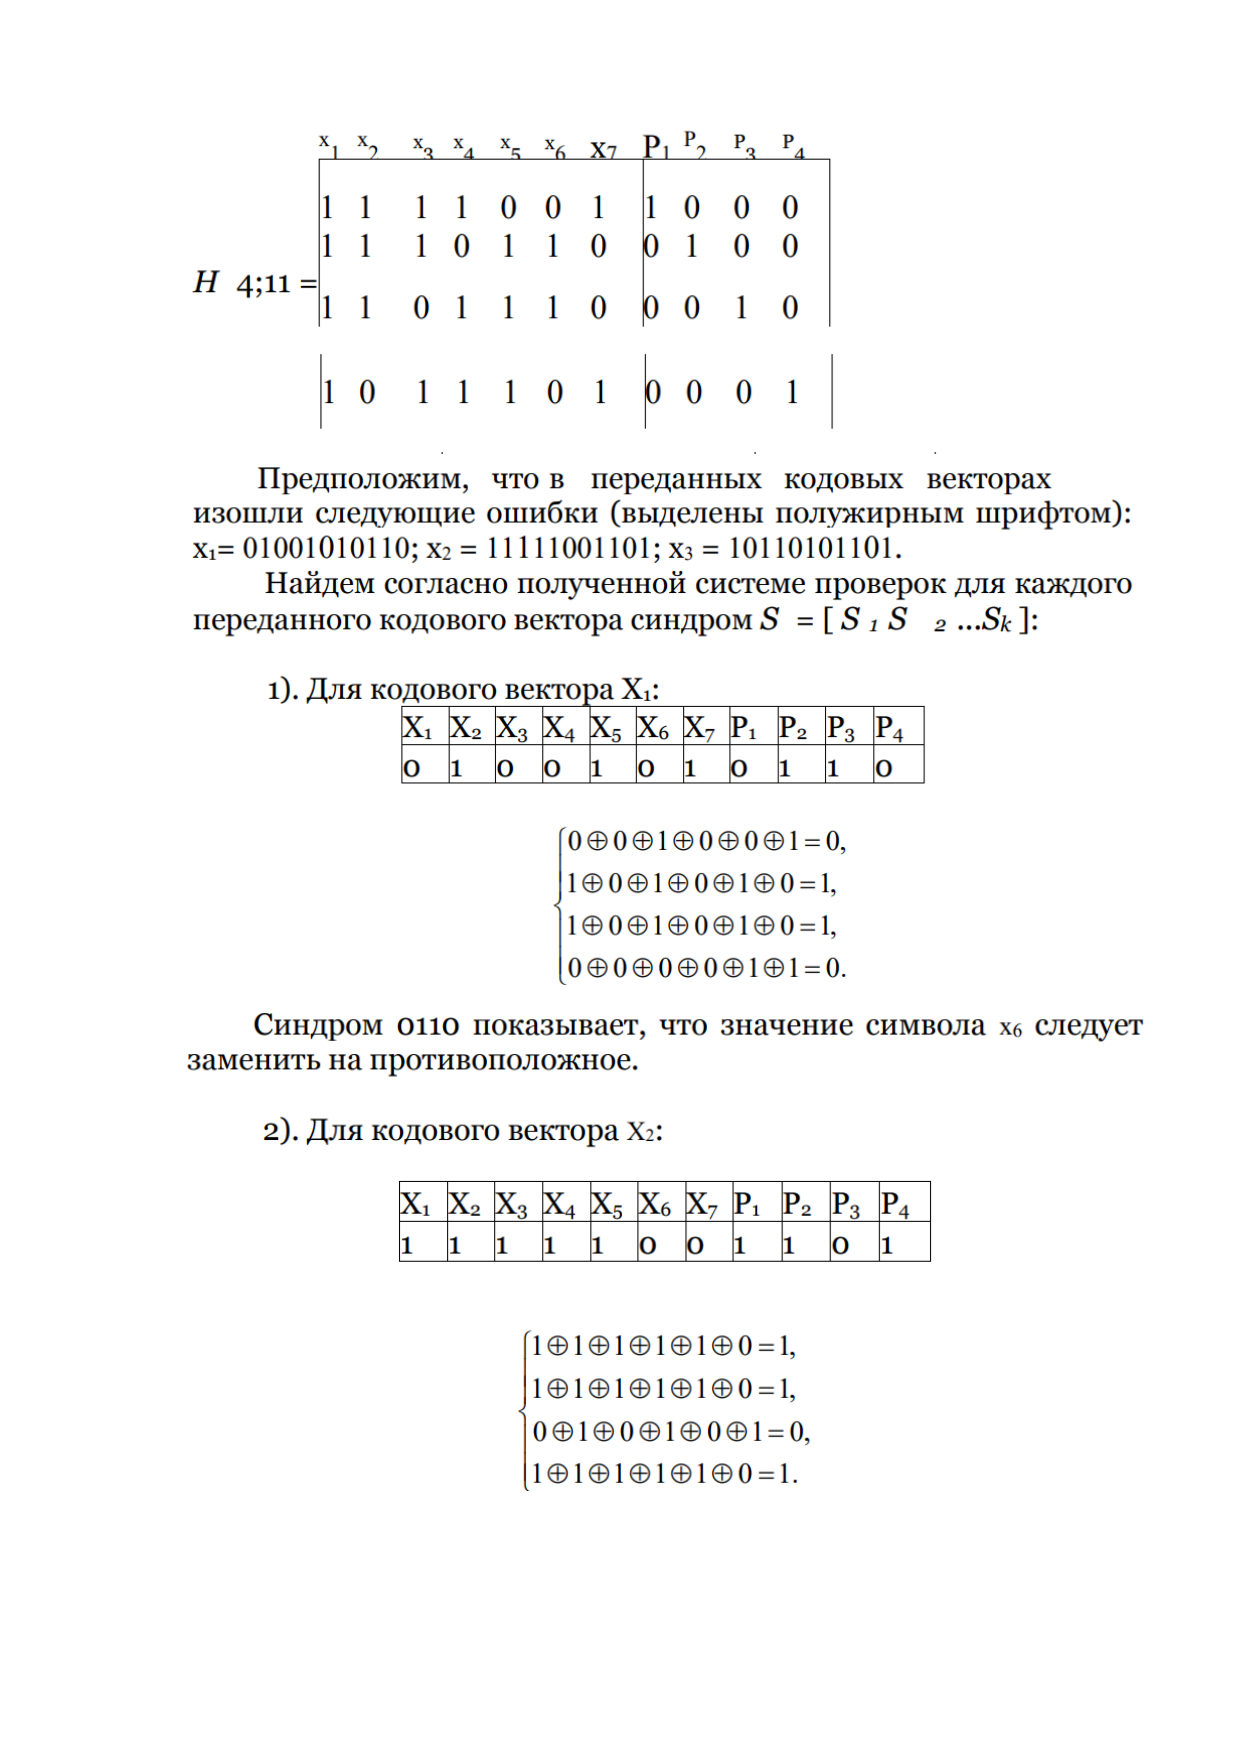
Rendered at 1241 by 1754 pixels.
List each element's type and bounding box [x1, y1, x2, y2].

picture [177, 452, 1152, 989]
picture [310, 352, 842, 433]
picture [177, 118, 848, 334]
picture [177, 1007, 1152, 1491]
